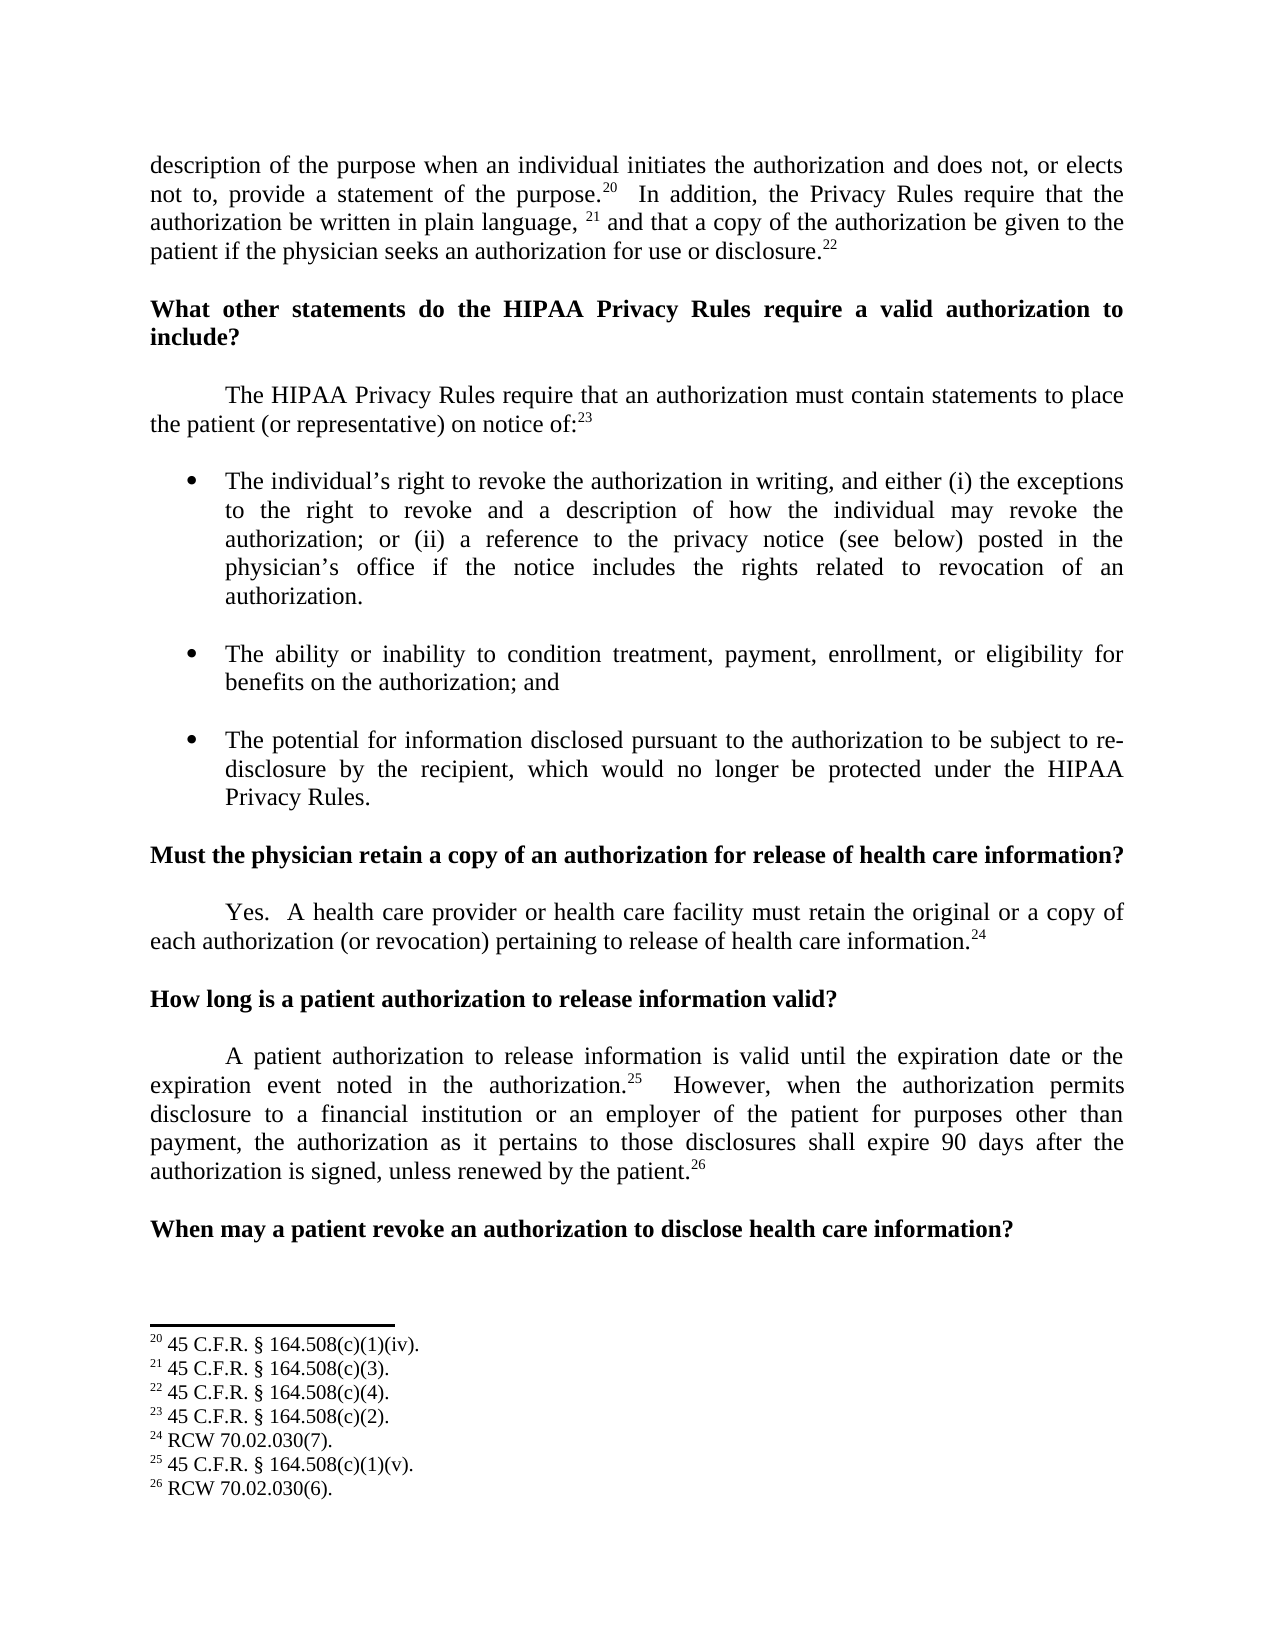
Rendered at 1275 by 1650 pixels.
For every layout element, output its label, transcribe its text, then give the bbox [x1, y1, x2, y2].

text When may a patient revoke an authorization to disclose health care information? [150, 1214, 1125, 1242]
list The potential for information disclosed pursuant to the authorization to be subject to re-disclosure by the recipient, which would no longer be protected under the HIPAA Privacy Rules. [187, 725, 1125, 811]
text Yes. A health care provider or health care facility must retain the original or a copy of each authorization (or revocation) pertaining to release of health care information. [150, 897, 1125, 955]
text Must the physician retain a copy of an authorization for release of health care information? [150, 840, 1125, 869]
subtitle How long is a patient authorization to release information valid? [150, 984, 1125, 1012]
text A patient authorization to release information is valid until the expiration date or the expiration event noted in the authorization. However, when the authorization permits disclosure to a financial institution or an employer of the patient for purposes other than payment, the authorization as it pertains to those disclosures shall expire 90 days after the authorization is signed, unless renewed by the patient. [150, 1041, 1125, 1185]
list The ability or inability to condition treatment, payment, enrollment, or eligibility for benefits on the authorization; and [187, 639, 1125, 696]
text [150, 150, 1125, 265]
text What other statements do the HIPAA Privacy Rules require a valid authorization to include? [150, 294, 1125, 351]
text The HIPAA Privacy Rules require that an authorization must contain statements to place the patient (or representative) on notice of: [150, 380, 1125, 437]
list The individual’s right to revoke the authorization in writing, and either (i) the exceptions to the right to revoke and a description of how the individual may revoke the authorization; or (ii) a reference to the privacy notice (see below) posted in the physician’s office if the notice includes the rights related to revocation of an authorization. [187, 466, 1125, 610]
